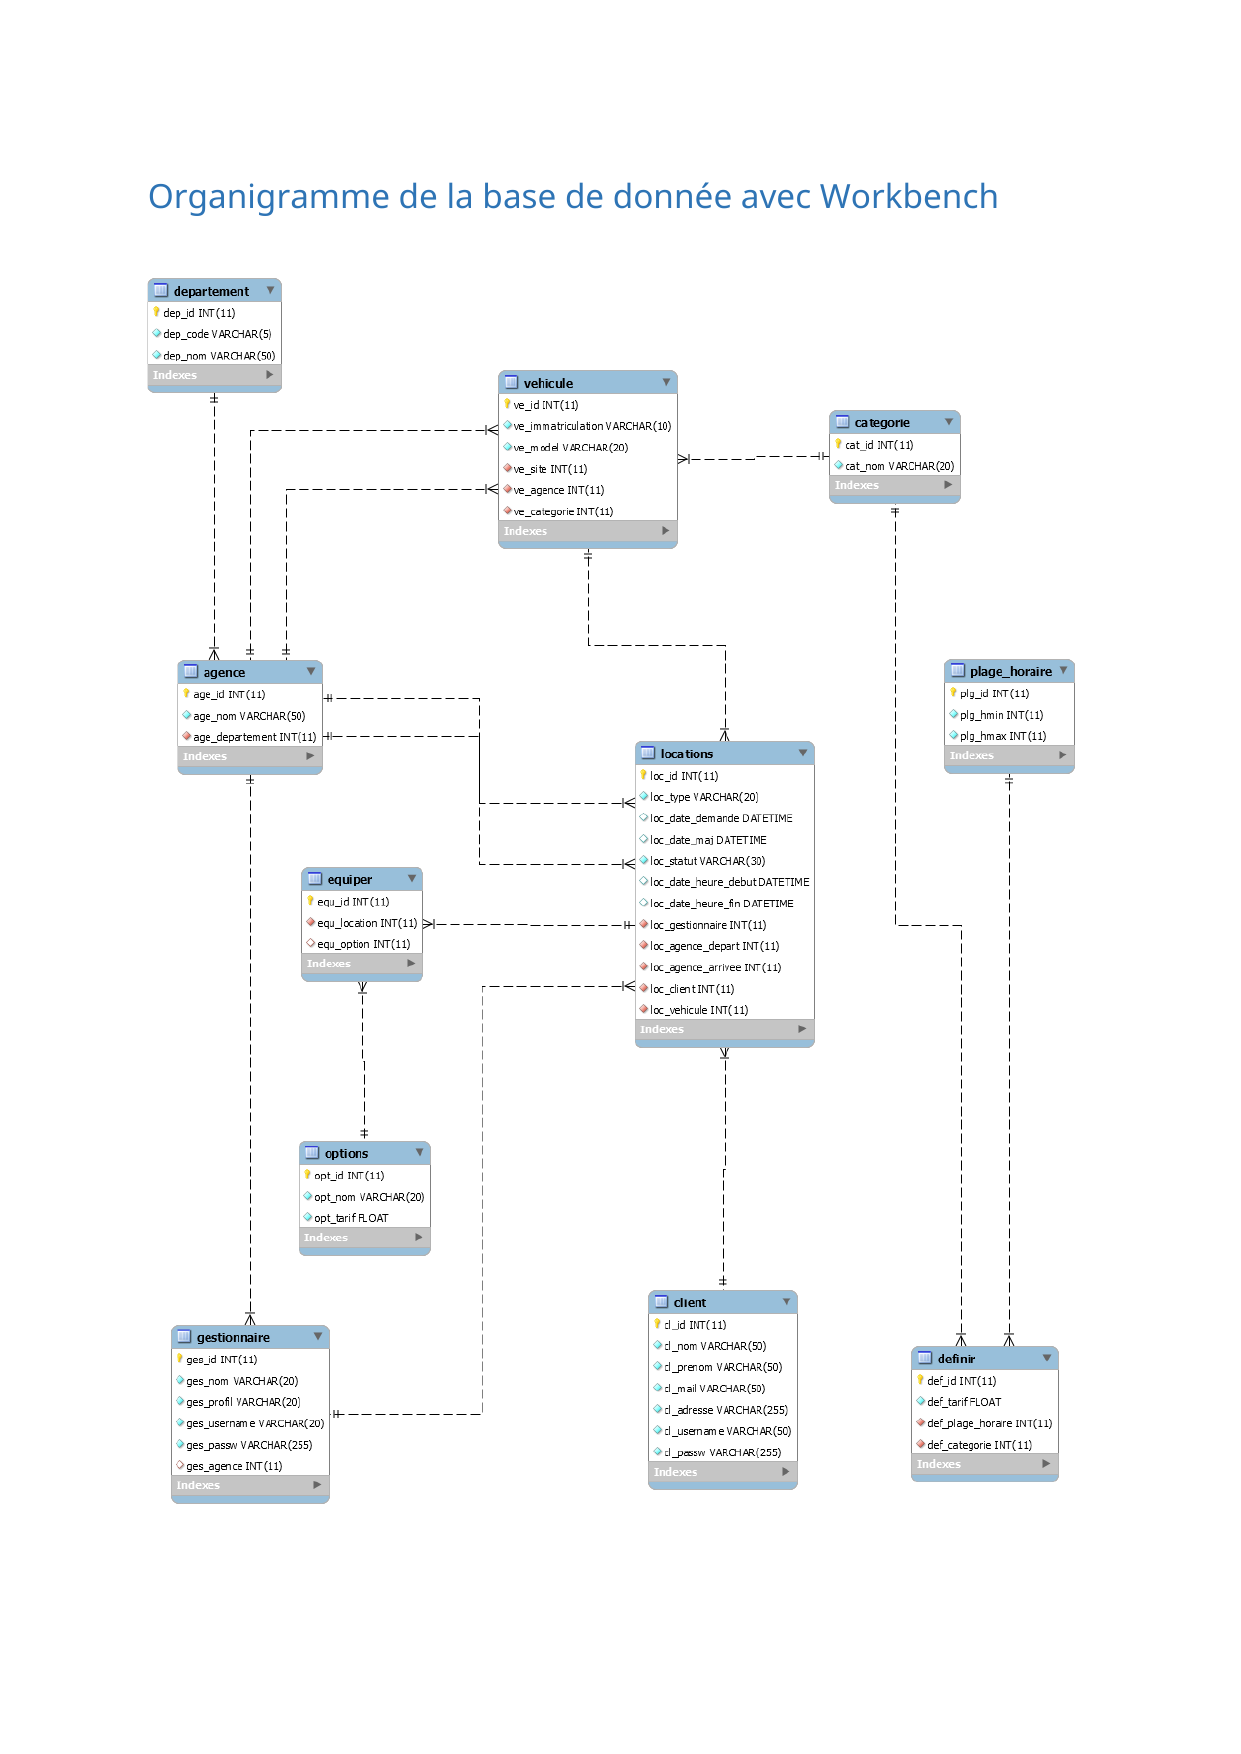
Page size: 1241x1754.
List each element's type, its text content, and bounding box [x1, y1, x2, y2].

subtitle Organigramme de la base de donnée avec Workbench [148, 173, 1093, 218]
picture [147, 268, 1093, 1512]
